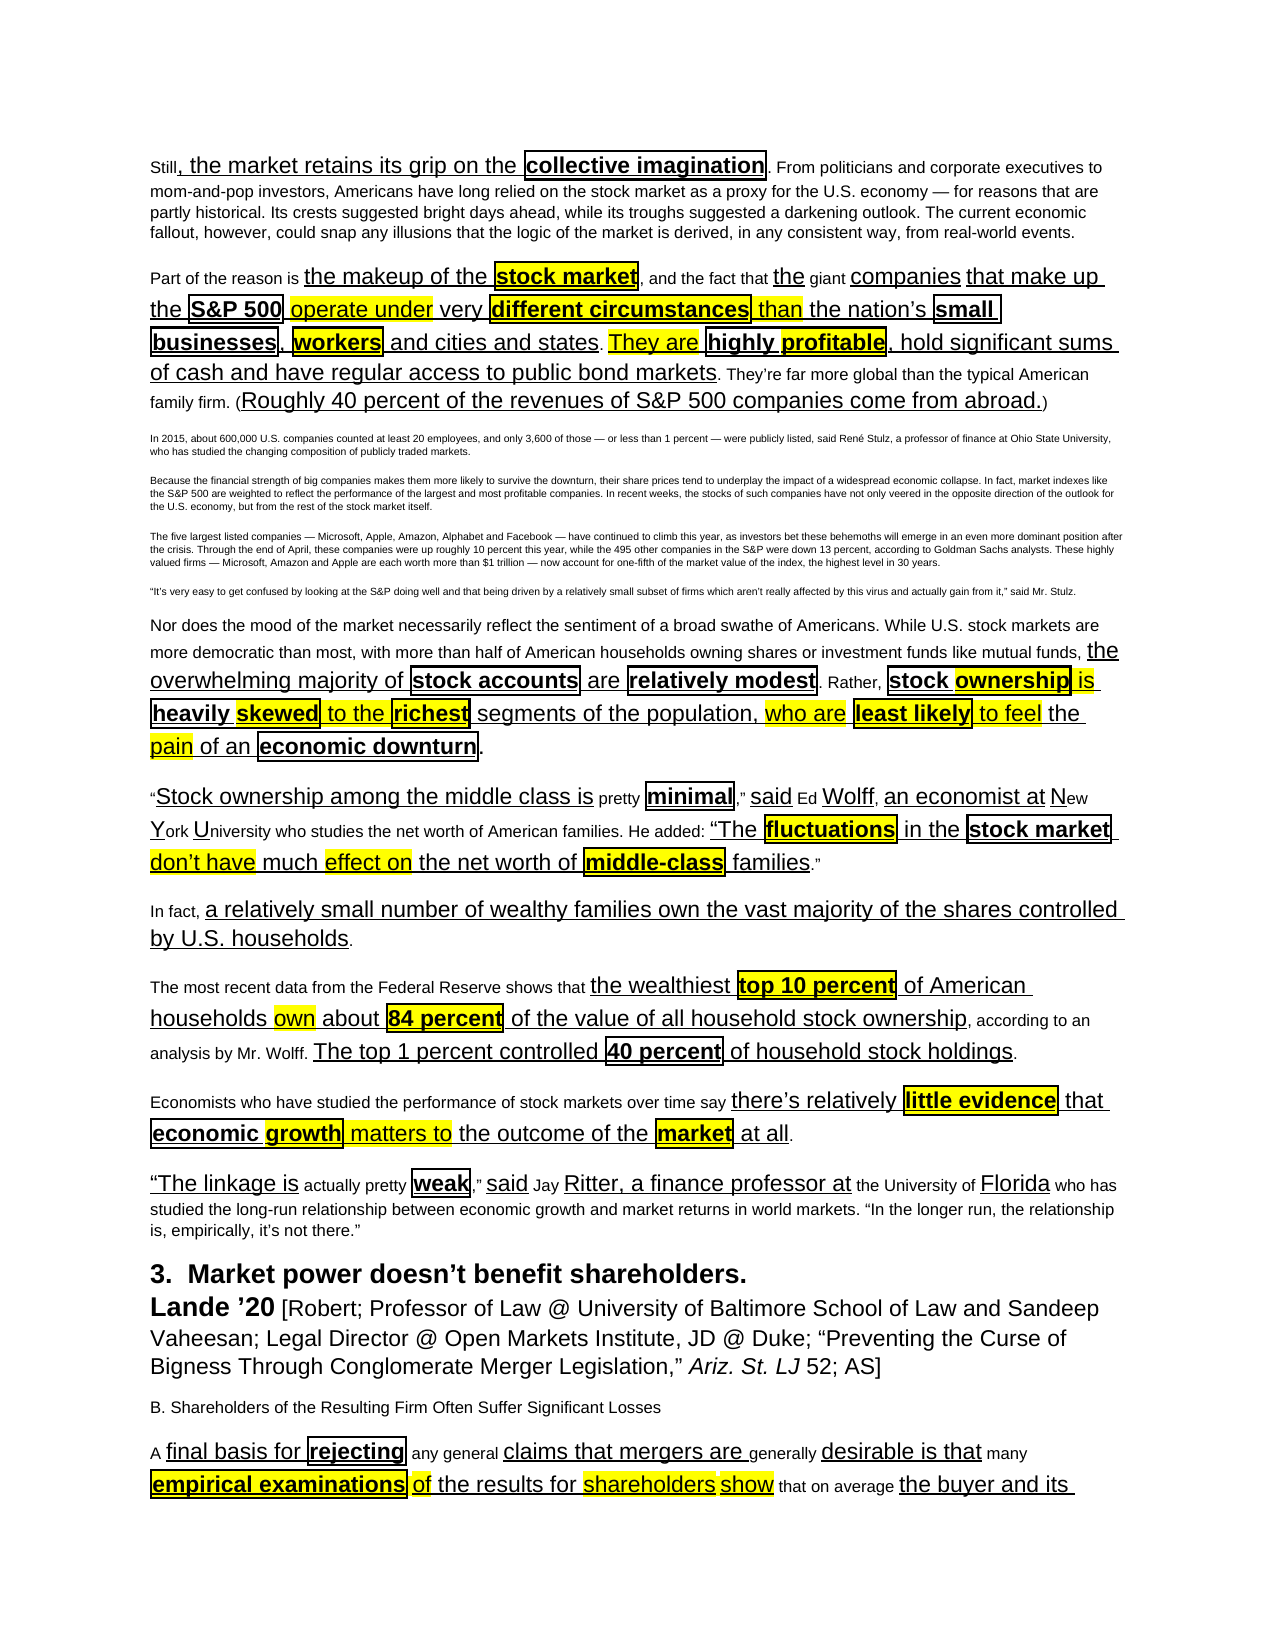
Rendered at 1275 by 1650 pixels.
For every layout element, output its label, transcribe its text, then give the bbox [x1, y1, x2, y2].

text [150, 1436, 1125, 1499]
text Lande ’20 [Robert; Professor of Law @ University of Baltimore School of Law and Sandeep Vaheesan; Legal Director @ Open Markets Institute, JD @ Duke; “Preventing the Curse of Bigness Through Conglomerate Merger Legislation,” Ariz. St. LJ 52; AS] [150, 1291, 1125, 1379]
text Because the financial strength of big companies makes them more likely to survive the downturn, their share prices tend to underplay the impact of a widespread economic collapse. In fact, market indexes like the S&P 500 are weighted to reflect the performance of the largest and most profitable companies. In recent weeks, the stocks of such companies have not only veered in the opposite direction of the outlook for the U.S. economy, but from the rest of the stock market itself. [150, 475, 1125, 513]
text Nor does the mood of the market necessarily reflect the sentiment of a broad swathe of Americans. While U.S. stock markets are more democratic than most, with more than half of American households owning shares or investment funds like mutual funds, the overwhelming majority of stock accounts are relatively modest. Rather, stock ownership is heavily skewed to the richest segments of the population, who are least likely to feel the pain of an economic downturn. [150, 615, 1125, 762]
subtitle Market power doesn’t benefit shareholders. [150, 1258, 1125, 1289]
text Economists who have studied the performance of stock markets over time say there’s relatively little evidence that economic growth matters to the outcome of the market at all. [150, 1085, 1125, 1149]
text “The linkage is actually pretty weak,” said Jay Ritter, a finance professor at the University of Florida who has studied the long-run relationship between economic growth and market returns in world markets. “In the longer run, the relationship is, empirically, it’s not there.” [150, 1168, 1125, 1239]
text B. Shareholders of the Resulting Firm Often Suffer Significant Losses [150, 1398, 1125, 1417]
text In 2015, about 600,000 U.S. companies counted at least 20 employees, and only 3,600 of those — or less than 1 percent — were publicly listed, said René Stulz, a professor of finance at Ohio State University, who has studied the changing composition of publicly traded markets. [150, 432, 1125, 457]
text The five largest listed companies — Microsoft, Apple, Amazon, Alphabet and Facebook — have continued to climb this year, as investors bet these behemoths will emerge in an even more dominant position after the crisis. Through the end of April, these companies were up roughly 10 percent this year, while the 495 other companies in the S&P were down 13 percent, according to Goldman Sachs analysts. These highly valued firms — Microsoft, Amazon and Apple are each worth more than $1 trillion — now account for one-fifth of the market value of the index, the highest level in 30 years. [150, 530, 1125, 568]
text Still, the market retains its grip on the collective imagination. From politicians and corporate executives to mom-and-pop investors, Americans have long relied on the stock market as a proxy for the U.S. economy — for reasons that are partly historical. Its crests suggested bright days ahead, while its troughs suggested a darkening outlook. The current economic fallout, however, could snap any illusions that the logic of the market is derived, in any consistent way, from real-world events. [150, 150, 1125, 242]
text Part of the reason is the makeup of the stock market, and the fact that the giant companies that make up the S&P 500 operate under very different circumstances than the nation’s small businesses, workers and cities and states. They are highly profitable, hold significant sums of cash and have regular access to public bond markets. They’re far more global than the typical American family firm. (Roughly 40 percent of the revenues of S&P 500 companies come from abroad.) [150, 261, 1125, 414]
text The most recent data from the Federal Reserve shows that the wealthiest top 10 percent of American households own about 84 percent of the value of all household stock ownership, according to an analysis by Mr. Wolff. The top 1 percent controlled 40 percent of household stock holdings. [150, 970, 1125, 1066]
text In fact, a relatively small number of wealthy families own the vast majority of the shares controlled by U.S. households. [150, 896, 1125, 951]
text “Stock ownership among the middle class is pretty minimal,” said Ed Wolff, an economist at New York University who studies the net worth of American families. He added: “The fluctuations in the stock market don’t have much effect on the net worth of middle-class families.” [150, 781, 1125, 877]
